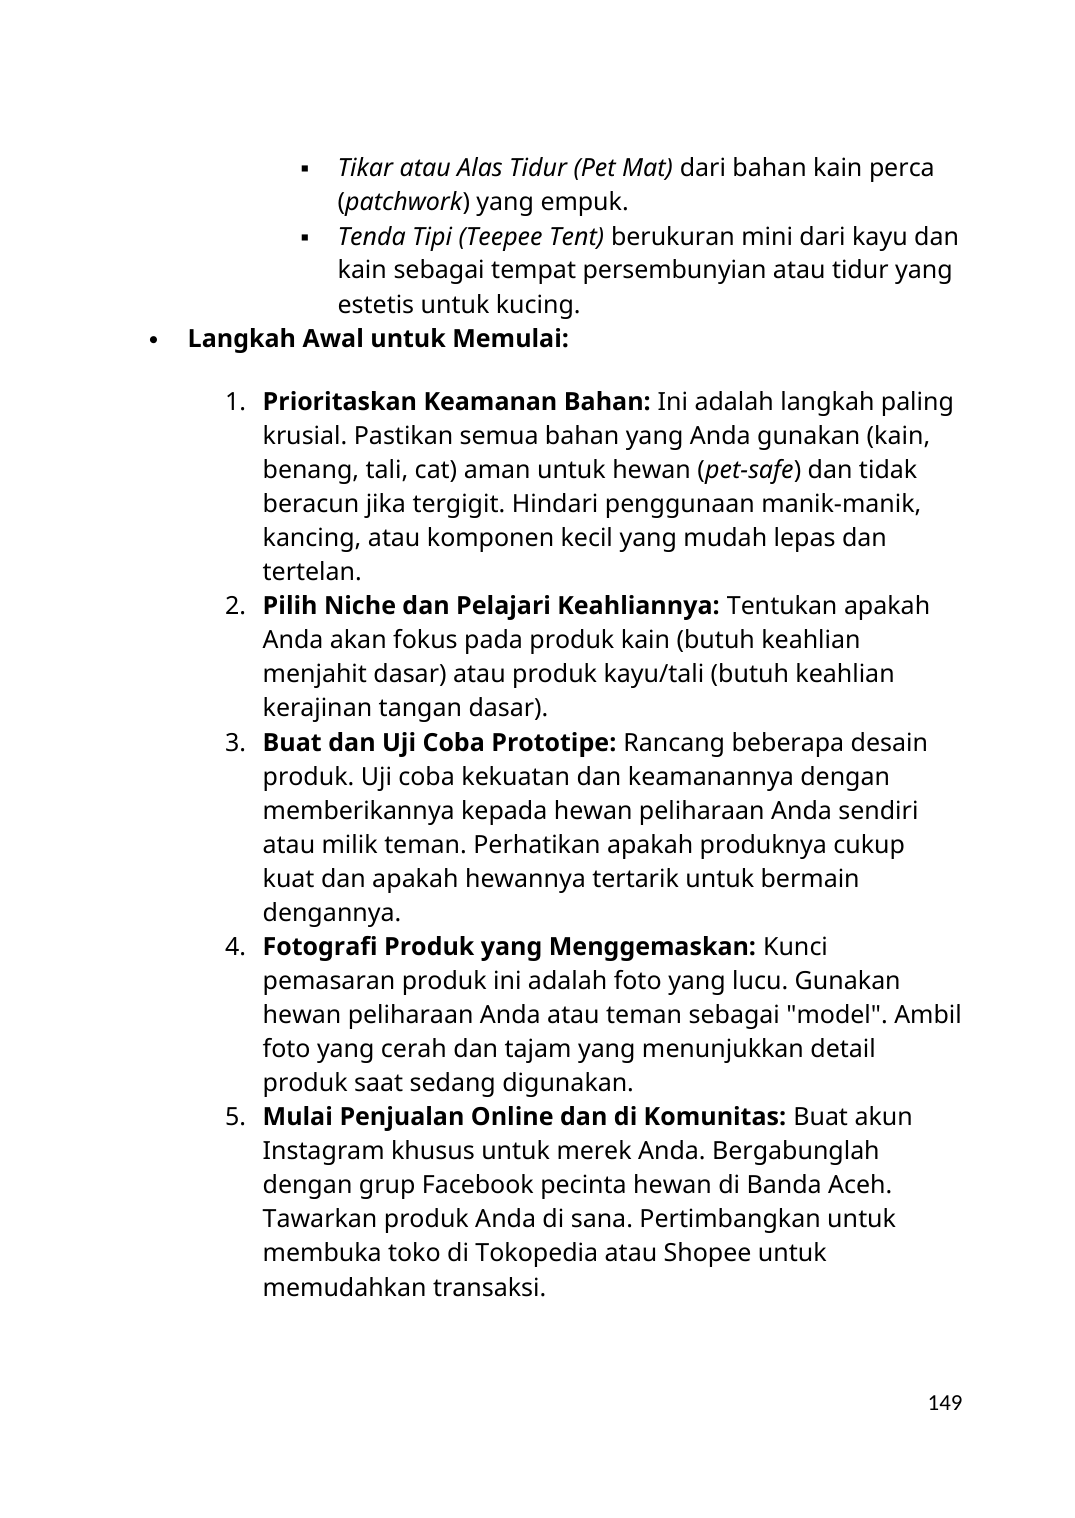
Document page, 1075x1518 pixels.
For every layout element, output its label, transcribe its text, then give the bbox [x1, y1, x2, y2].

list Tikar atau Alas Tidur (Pet Mat) dari bahan kain perca (patchwork) yang empuk. [300, 150, 962, 218]
list Prioritaskan Keamanan Bahan: Ini adalah langkah paling krusial. Pastikan semua bahan yang Anda gunakan (kain, benang, tali, cat) aman untuk hewan (pet-safe) dan tidak beracun jika tergigit. Hindari penggunaan manik-manik, kancing, atau komponen kecil yang mudah lepas dan tertelan. [225, 383, 962, 588]
list Pilih Niche dan Pelajari Keahliannya: Tentukan apakah Anda akan fokus pada produk kain (butuh keahlian menjahit dasar) atau produk kayu/tali (butuh keahlian kerajinan tangan dasar). [225, 588, 962, 724]
list Buat dan Uji Coba Prototipe: Rancang beberapa desain produk. Uji coba kekuatan dan keamanannya dengan memberikannya kepada hewan peliharaan Anda sendiri atau milik teman. Perhatikan apakah produknya cukup kuat dan apakah hewannya tertarik untuk bermain dengannya. [225, 724, 962, 928]
list Fotografi Produk yang Menggemaskan: Kunci pemasaran produk ini adalah foto yang lucu. Gunakan hewan peliharaan Anda atau teman sebagai "model". Ambil foto yang cerah dan tajam yang menunjukkan detail produk saat sedang digunakan. [225, 928, 962, 1099]
list Tenda Tipi (Teepee Tent) berukuran mini dari kayu dan kain sebagai tempat persembunyian atau tidur yang estetis untuk kucing. [300, 218, 962, 320]
list Langkah Awal untuk Memulai: [150, 320, 962, 354]
list Mulai Penjualan Online dan di Komunitas: Buat akun Instagram khusus untuk merek Anda. Bergabunglah dengan grup Facebook pecinta hewan di Banda Aceh. Tawarkan produk Anda di sana. Pertimbangkan untuk membuka toko di Tokopedia atau Shopee untuk memudahkan transaksi. [225, 1099, 962, 1303]
